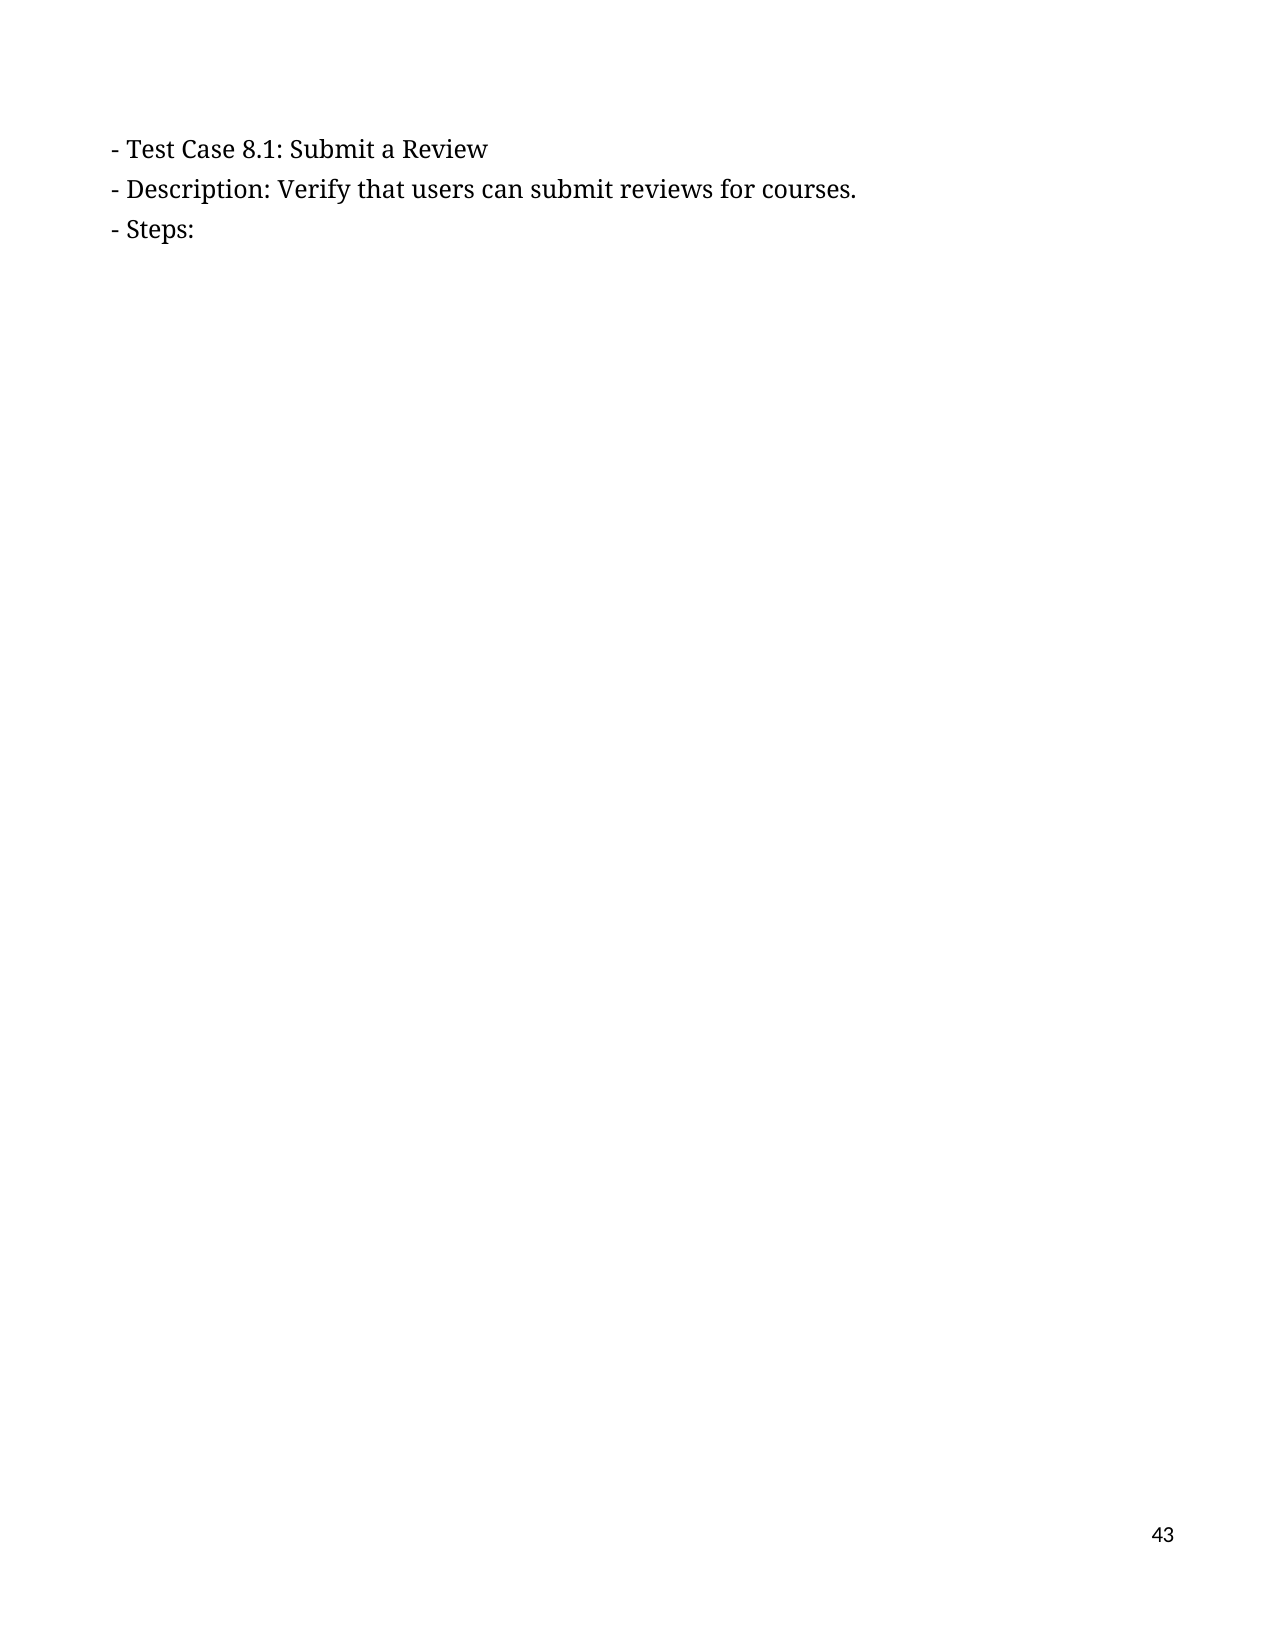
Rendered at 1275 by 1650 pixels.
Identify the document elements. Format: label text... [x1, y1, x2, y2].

list Steps: [111, 212, 1223, 246]
list Description: Verify that users can submit reviews for courses. [111, 172, 1223, 206]
list Test Case 8.1: Submit a Review [111, 132, 1223, 166]
